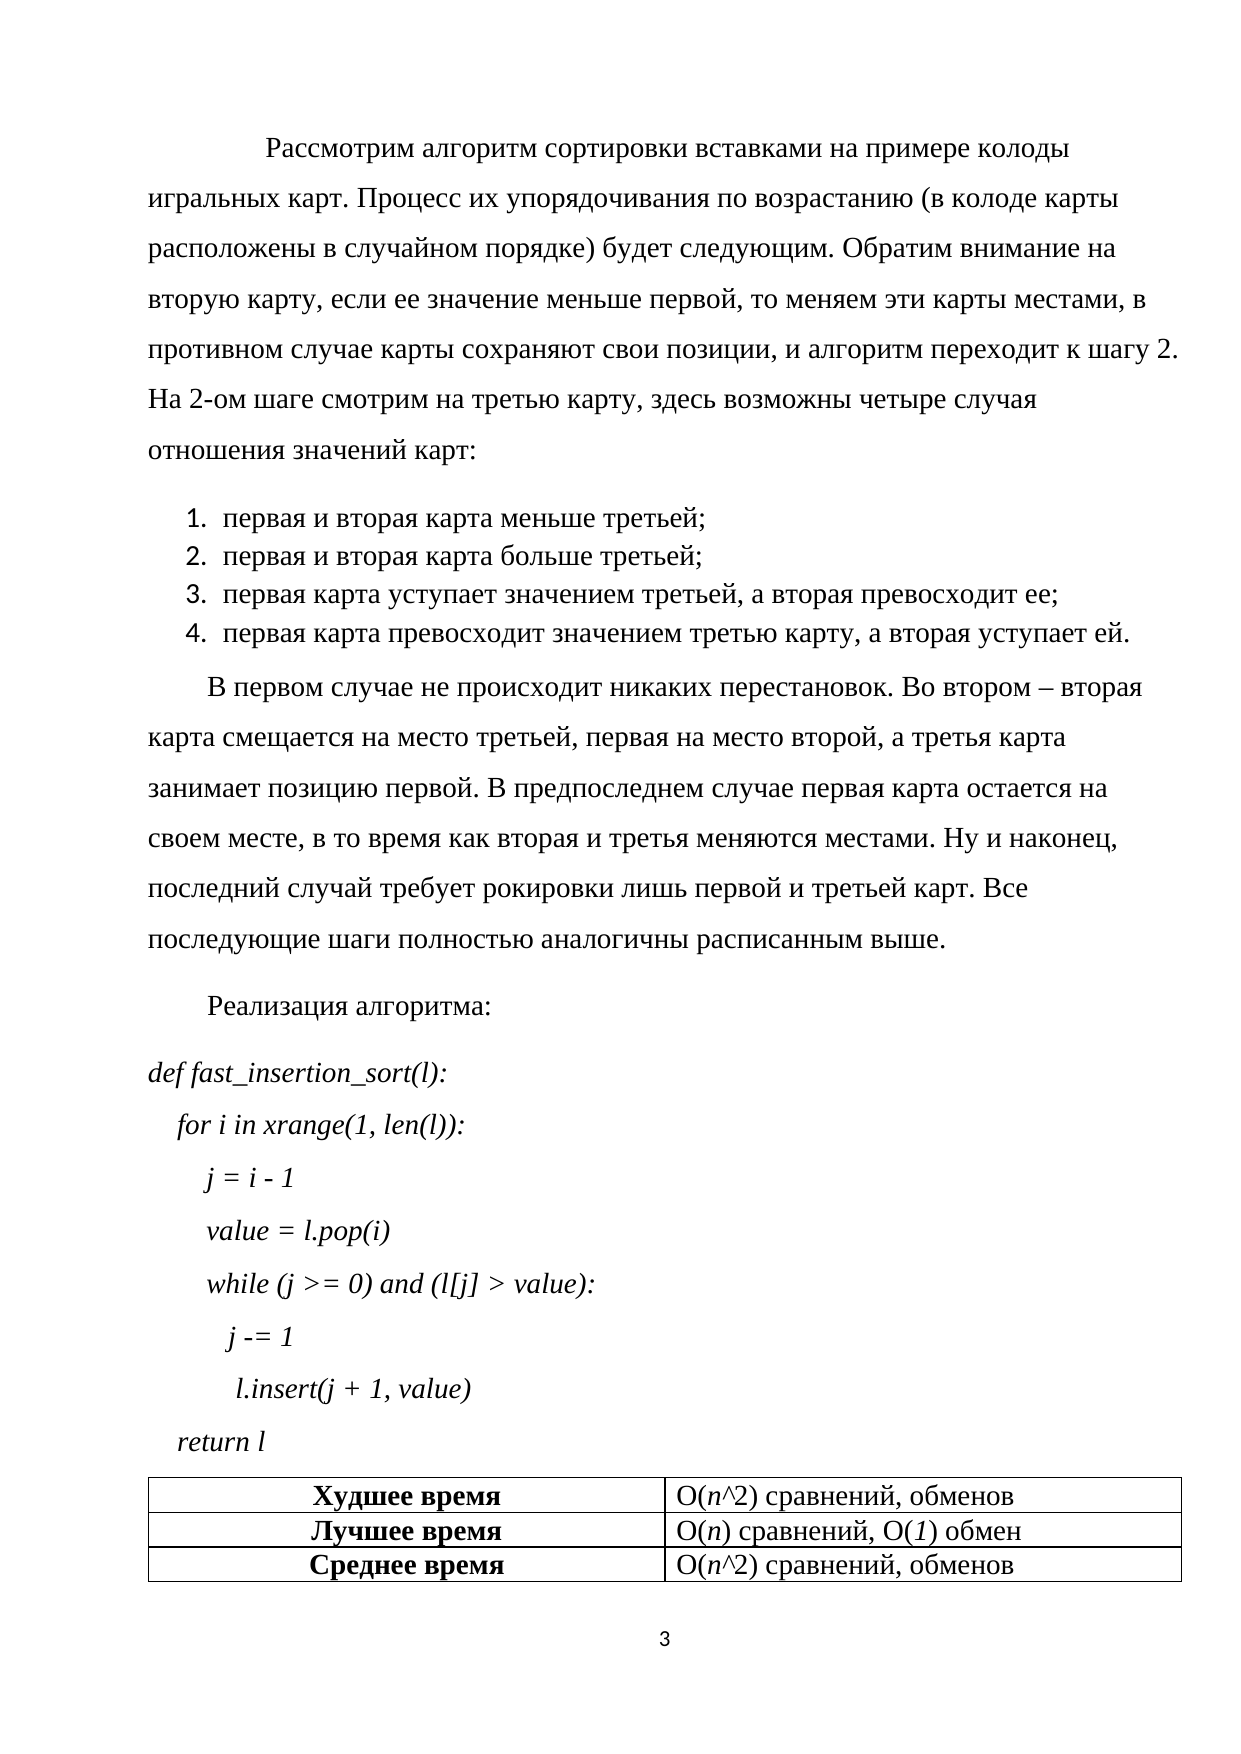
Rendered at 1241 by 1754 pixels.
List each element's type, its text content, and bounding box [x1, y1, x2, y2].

text В первом случае не происходит никаких перестановок. Во втором – вторая карта смещается на место третьей, первая на место второй, а третья карта занимает позицию первой. В предпоследнем случае первая карта остается на своем месте, в то время как вторая и третья меняются местами. Ну и наконец, последний случай требует рокировки лишь первой и третьей карт. Все последующие шаги полностью аналогичны расписанным выше. [148, 669, 1181, 954]
text j -= 1 [148, 1319, 1181, 1352]
list первая и вторая карта больше третьей; [185, 537, 1181, 573]
list первая карта уступает значением третьей, а вторая превосходит ее; [185, 576, 1181, 611]
text while (j >= 0) and (l[j] > value): [148, 1266, 1181, 1299]
text return l [148, 1424, 1181, 1458]
text j = i - 1 [148, 1160, 1181, 1194]
table_cell О(n^2) сравнений, обменов [666, 1548, 1181, 1581]
text def fast_insertion_sort(l): [148, 1055, 1181, 1088]
table_cell Лучшее время [149, 1513, 664, 1546]
table_cell Среднее время [149, 1548, 664, 1581]
text Реализация алгоритма: [148, 988, 1181, 1021]
table_header О(n^2) сравнений, обменов [666, 1478, 1181, 1512]
list первая карта превосходит значением третью карту, а вторая уступает ей. [185, 614, 1181, 650]
table_cell O(n) сравнений, O(1) обмен [666, 1513, 1181, 1546]
table_header Худшее время [149, 1478, 664, 1512]
text value = l.pop(i) [148, 1213, 1181, 1247]
text l.insert(j + 1, value) [148, 1372, 1181, 1405]
list первая и вторая карта меньше третьей; [185, 499, 1181, 534]
text Рассмотрим алгоритм сортировки вставками на примере колоды игральных карт. Процесс их упорядочивания по возрастанию (в колоде карты расположены в случайном порядке) будет следующим. Обратим внимание на вторую карту, если ее значение меньше первой, то меняем эти карты местами, в противном случае карты сохраняют свои позиции, и алгоритм переходит к шагу 2. На 2-ом шаге смотрим на третью карту, здесь возможны четыре случая отношения значений карт: [148, 130, 1181, 465]
text for i in xrange(1, len(l)): [148, 1107, 1181, 1141]
